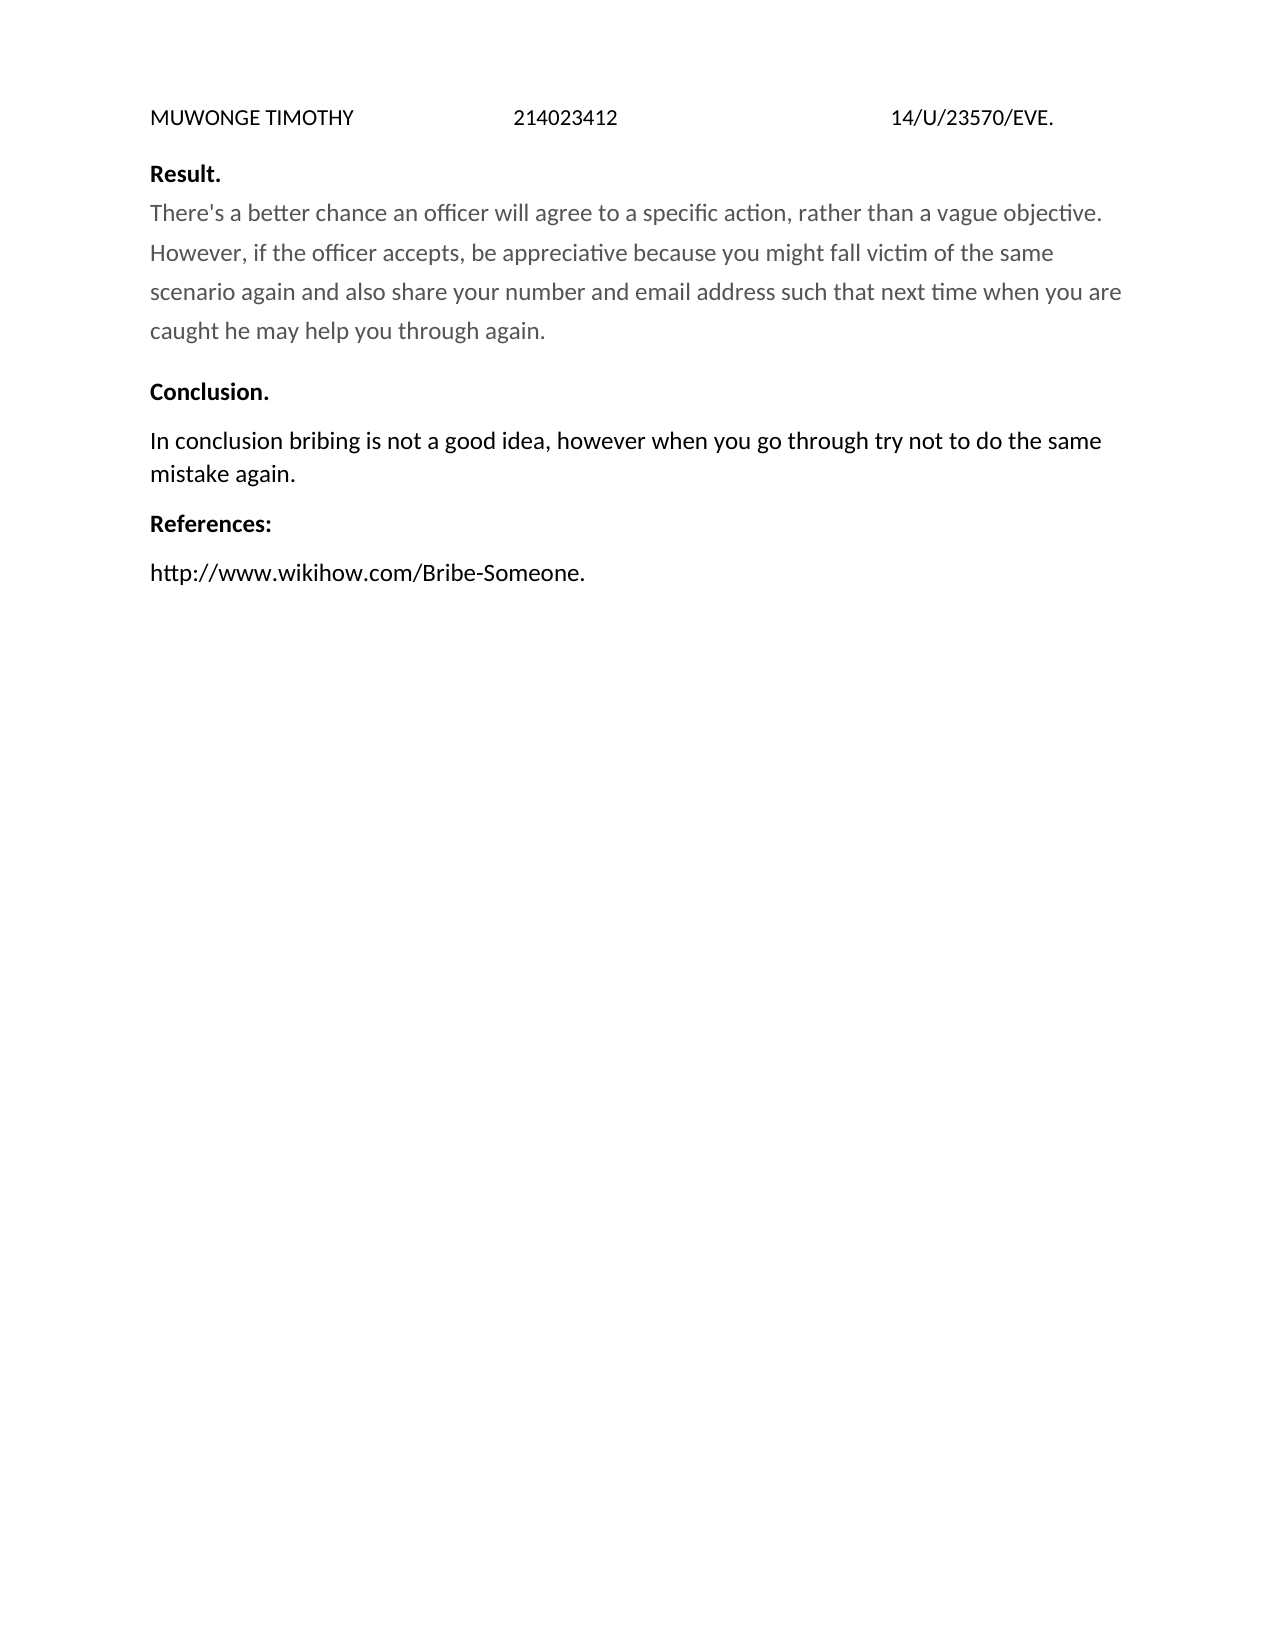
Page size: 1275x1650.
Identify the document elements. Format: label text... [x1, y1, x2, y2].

text Conclusion. [150, 376, 1125, 406]
text In conclusion bribing is not a good idea, however when you go through try not to do the same mistake again. [150, 425, 1125, 489]
text Result. There's a better chance an officer will agree to a specific action, rather than a vague objective. However, if the officer accepts, be appreciative because you might fall victim of the same scenario again and also share your number and email address such that next time when you are caught he may help you through again. [150, 150, 1125, 345]
text References: [150, 508, 1125, 538]
text http://www.wikihow.com/Bribe-Someone. [150, 557, 1125, 588]
